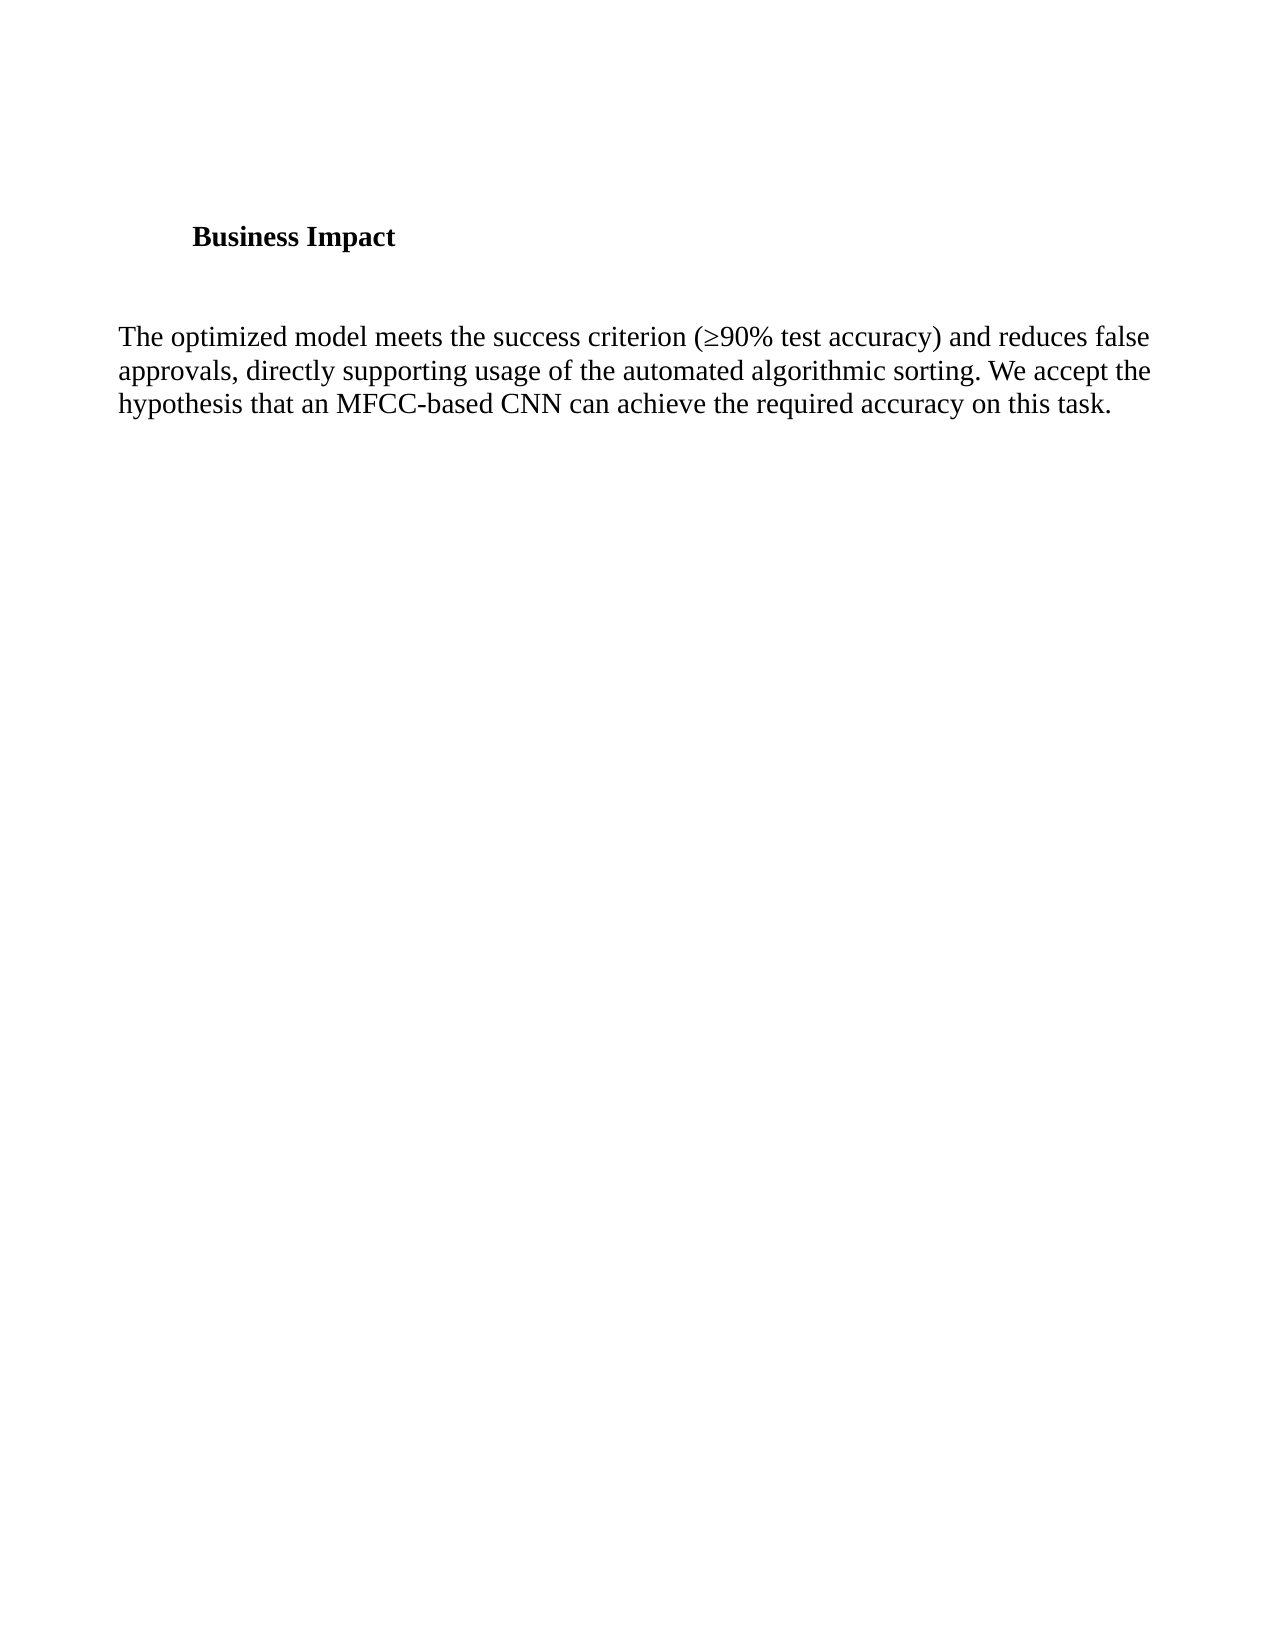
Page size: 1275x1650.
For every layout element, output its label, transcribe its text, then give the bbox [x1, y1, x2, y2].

text The optimized model meets the success criterion (≥90% test accuracy) and reduces false approvals, directly supporting usage of the automated algorithmic sorting. We accept the hypothesis that an MFCC-based CNN can achieve the required accuracy on this task. [118, 319, 1157, 420]
text Business Impact [118, 219, 1157, 252]
